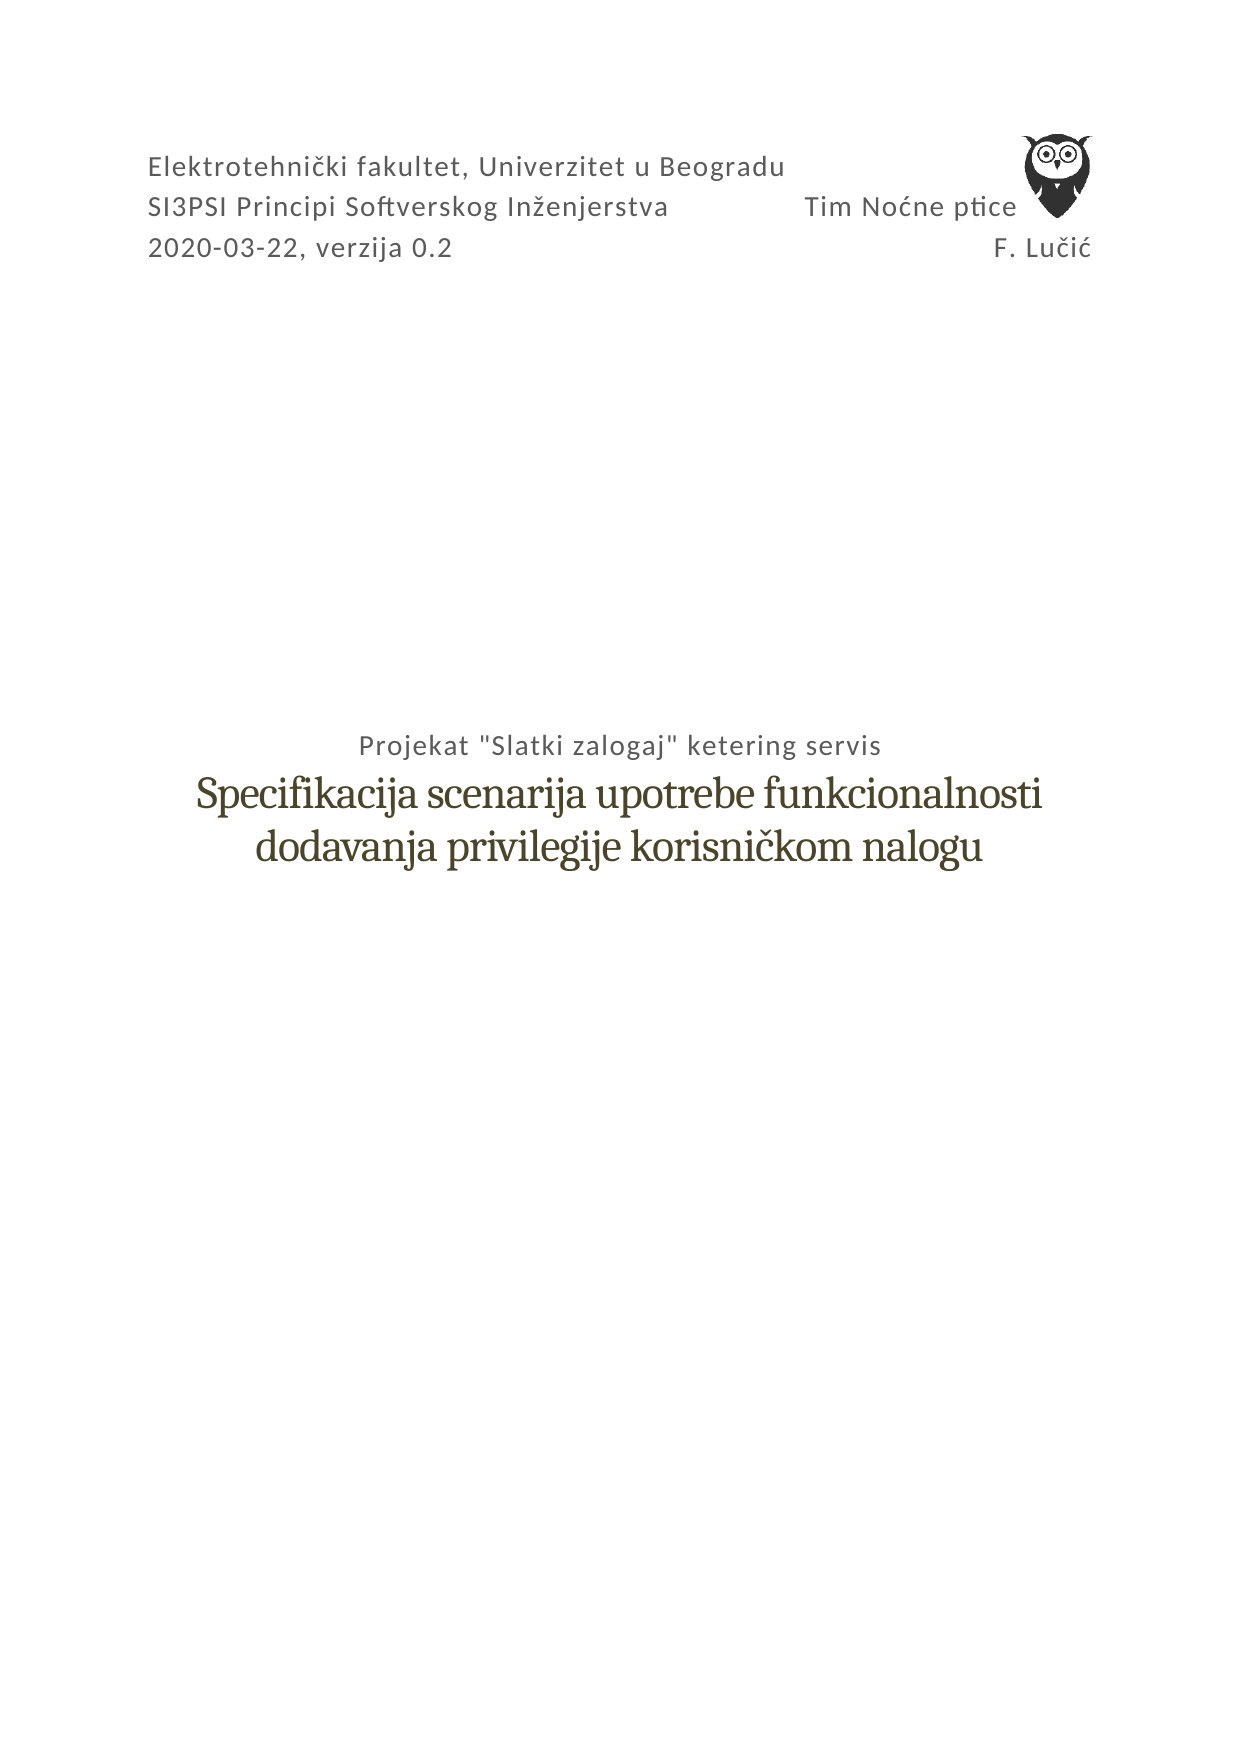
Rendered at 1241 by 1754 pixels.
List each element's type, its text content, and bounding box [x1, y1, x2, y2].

subtitle Projekat "Slatki zalogaj" ketering servis [148, 727, 1093, 762]
subtitle Elektrotehnički fakultet, Univerzitet u Beogradu SI3PSI Principi Softverskog Inženjerstva Tim Noćne ptice . 2020-03-22, verzija 0.2 F. Lučić [148, 148, 1093, 265]
title Specifikacija scenarija upotrebe funkcionalnosti dodavanja privilegije korisničkom nalogu [148, 768, 1093, 873]
